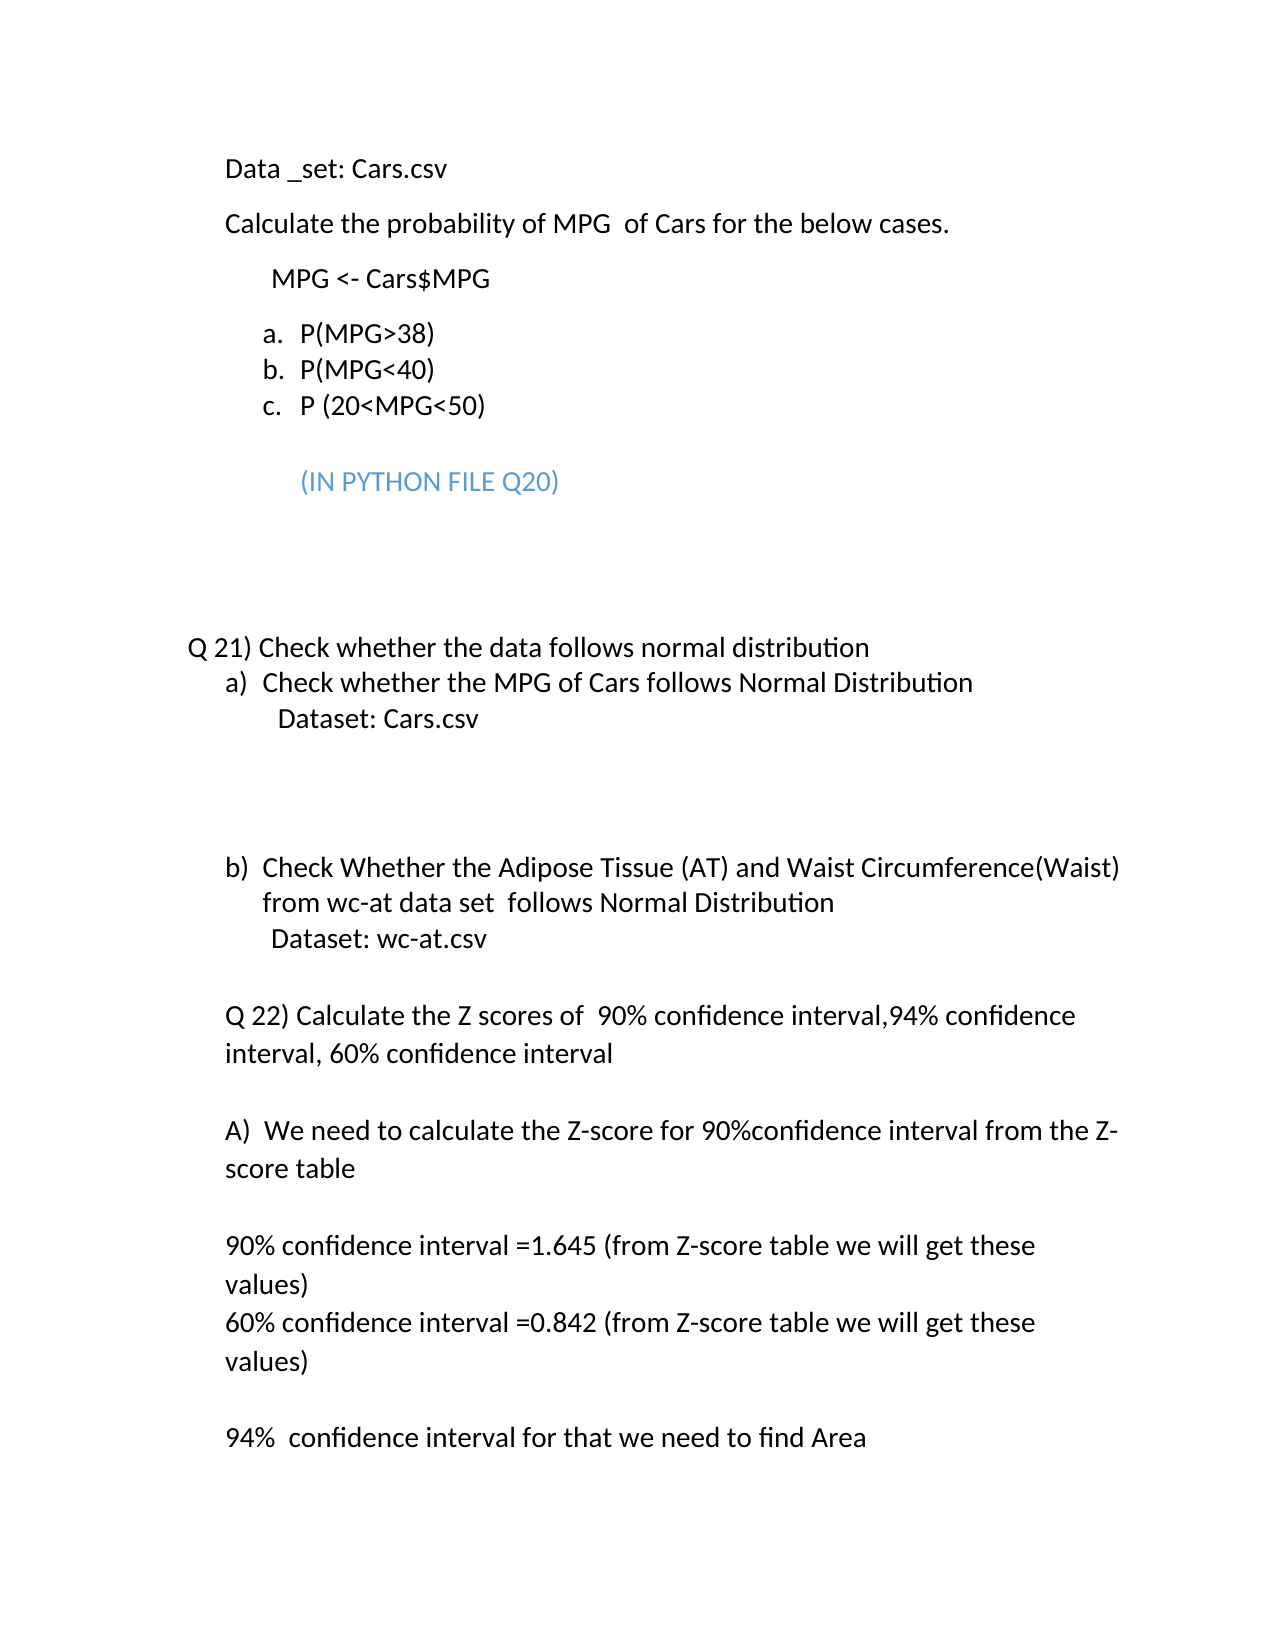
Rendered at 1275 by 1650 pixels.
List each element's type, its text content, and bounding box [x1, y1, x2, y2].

list P(MPG>38) [262, 315, 1125, 351]
list 90% confidence interval =1.645 (from Z-score table we will get these values) [225, 1227, 1125, 1301]
text Calculate the probability of MPG of Cars for the below cases. [225, 205, 1125, 241]
list 60% confidence interval =0.842 (from Z-score table we will get these values) [225, 1304, 1125, 1378]
text Dataset: Cars.csv [225, 700, 1125, 736]
list A) We need to calculate the Z-score for 90%confidence interval from the Z-score table [225, 1112, 1125, 1186]
list Check Whether the Adipose Tissue (AT) and Waist Circumference(Waist) from wc-at data set follows Normal Distribution [225, 849, 1125, 920]
list P (20<MPG<50) [262, 387, 1125, 422]
list 94% confidence interval for that we need to find Area [225, 1419, 1125, 1455]
list Dataset: wc-at.csv [225, 920, 1125, 956]
list P(MPG<40) [262, 351, 1125, 387]
list Check whether the MPG of Cars follows Normal Distribution [225, 664, 1125, 700]
text Data _set: Cars.csv [225, 150, 1125, 186]
text Q 21) Check whether the data follows normal distribution [187, 629, 1125, 664]
text MPG <- Cars$MPG [225, 260, 1125, 296]
list (IN PYTHON FILE Q20) [300, 463, 1125, 499]
list Q 22) Calculate the Z scores of 90% confidence interval,94% confidence interval, 60% confidence interval [225, 997, 1125, 1071]
